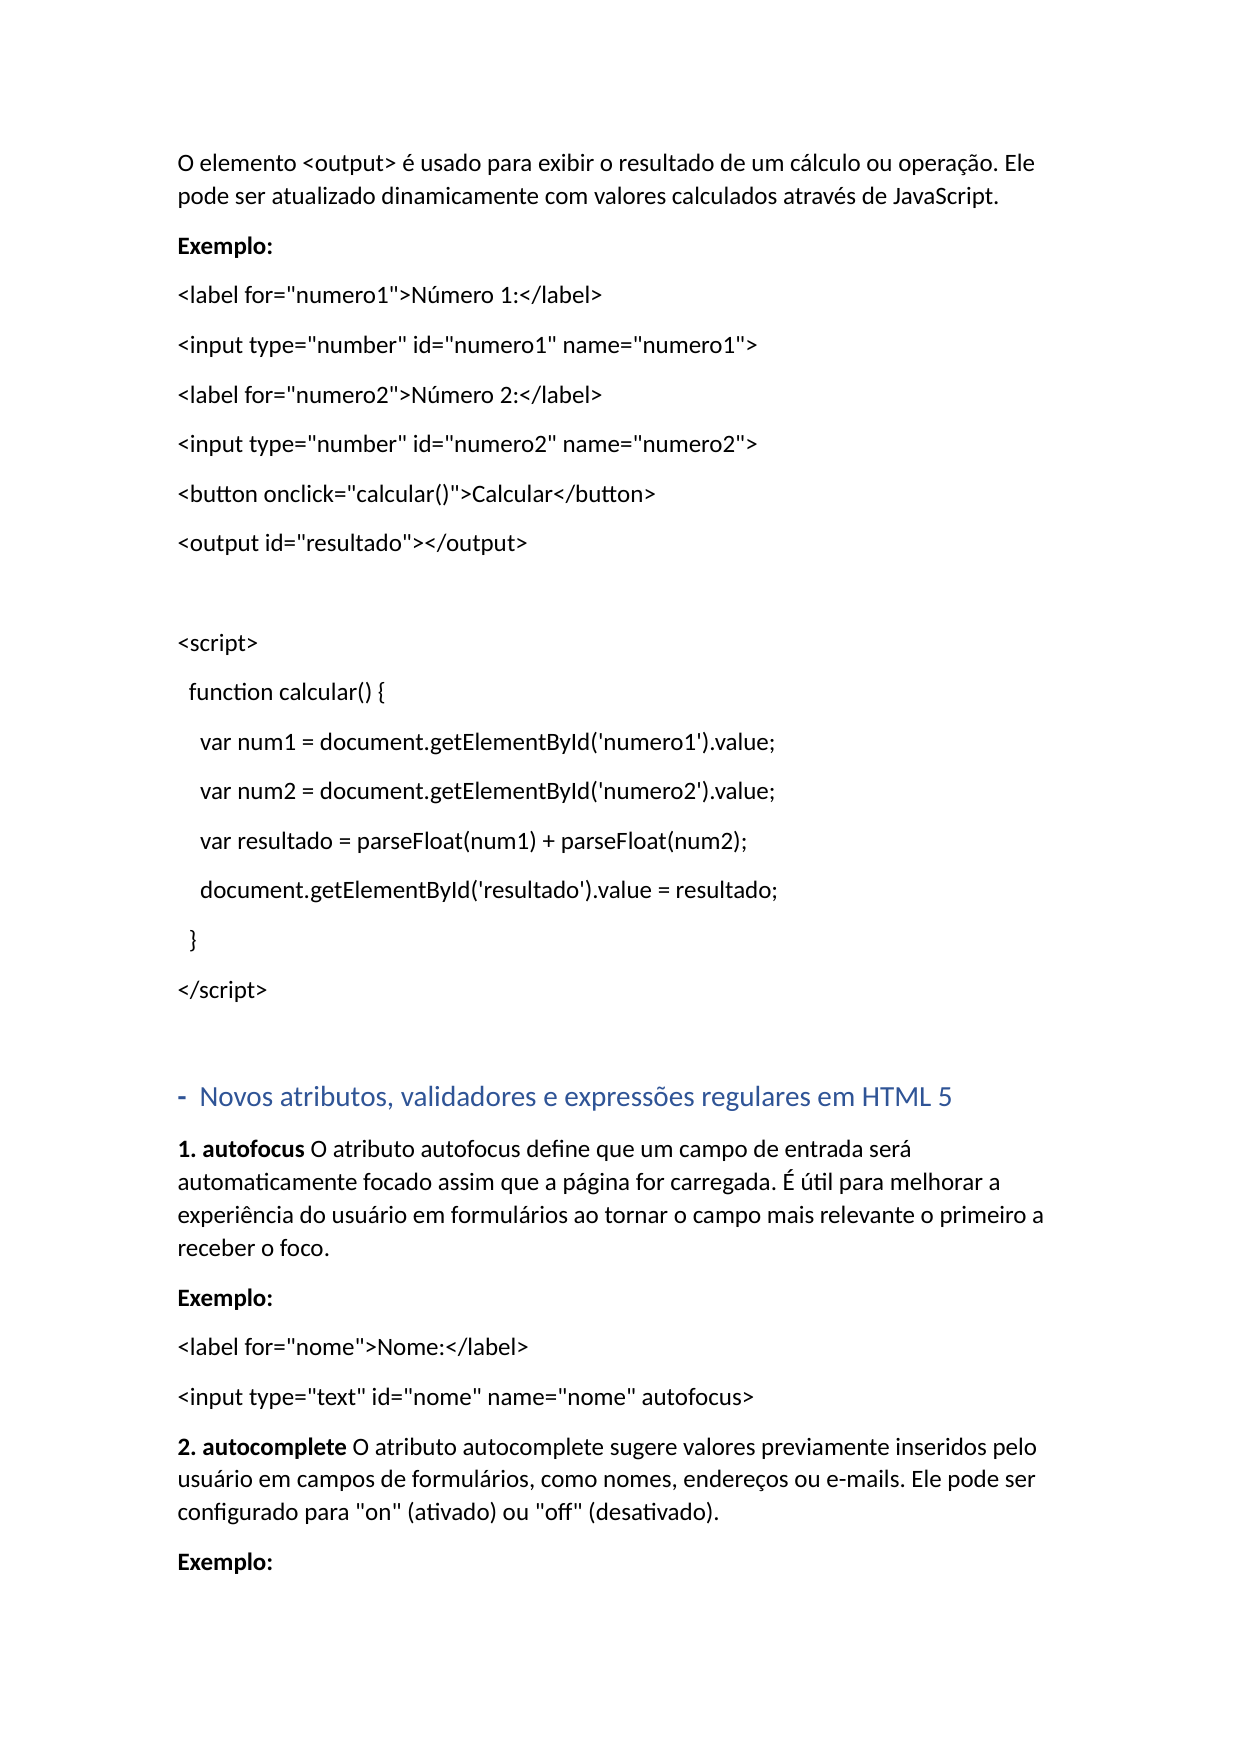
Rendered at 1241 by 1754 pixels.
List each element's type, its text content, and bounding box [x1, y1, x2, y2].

text </script> [177, 974, 1063, 1004]
text Exemplo: [177, 1546, 1063, 1577]
text <label for="nome">Nome:</label> [177, 1332, 1063, 1362]
text } [177, 924, 1063, 955]
text Exemplo: [177, 230, 1063, 261]
text Exemplo: [177, 1282, 1063, 1312]
text <script> [177, 627, 1063, 657]
text - Novos atributos, validadores e expressões regulares em HTML 5 [177, 1078, 1063, 1114]
text <label for="numero2">Número 2:</label> [177, 379, 1063, 409]
text function calcular() { [177, 676, 1063, 707]
text <button onclick="calcular()">Calcular</button> [177, 478, 1063, 508]
text <output id="resultado"></output> [177, 528, 1063, 558]
text document.getElementById('resultado').value = resultado; [177, 875, 1063, 905]
text <input type="number" id="numero2" name="numero2"> [177, 428, 1063, 459]
text var num2 = document.getElementById('numero2').value; [177, 776, 1063, 806]
text O elemento <output> é usado para exibir o resultado de um cálculo ou operação. Ele pode ser atualizado dinamicamente com valores calculados através de JavaScript. [177, 148, 1063, 211]
text <input type="number" id="numero1" name="numero1"> [177, 329, 1063, 360]
text var num1 = document.getElementById('numero1').value; [177, 726, 1063, 756]
text <input type="text" id="nome" name="nome" autofocus> [177, 1381, 1063, 1412]
text <label for="numero1">Número 1:</label> [177, 280, 1063, 310]
text 1. autofocus O atributo autofocus define que um campo de entrada será automaticamente focado assim que a página for carregada. É útil para melhorar a experiência do usuário em formulários ao tornar o campo mais relevante o primeiro a receber o foco. [177, 1134, 1063, 1263]
text var resultado = parseFloat(num1) + parseFloat(num2); [177, 825, 1063, 856]
text 2. autocomplete O atributo autocomplete sugere valores previamente inseridos pelo usuário em campos de formulários, como nomes, endereços ou e-mails. Ele pode ser configurado para "on" (ativado) ou "off" (desativado). [177, 1431, 1063, 1527]
